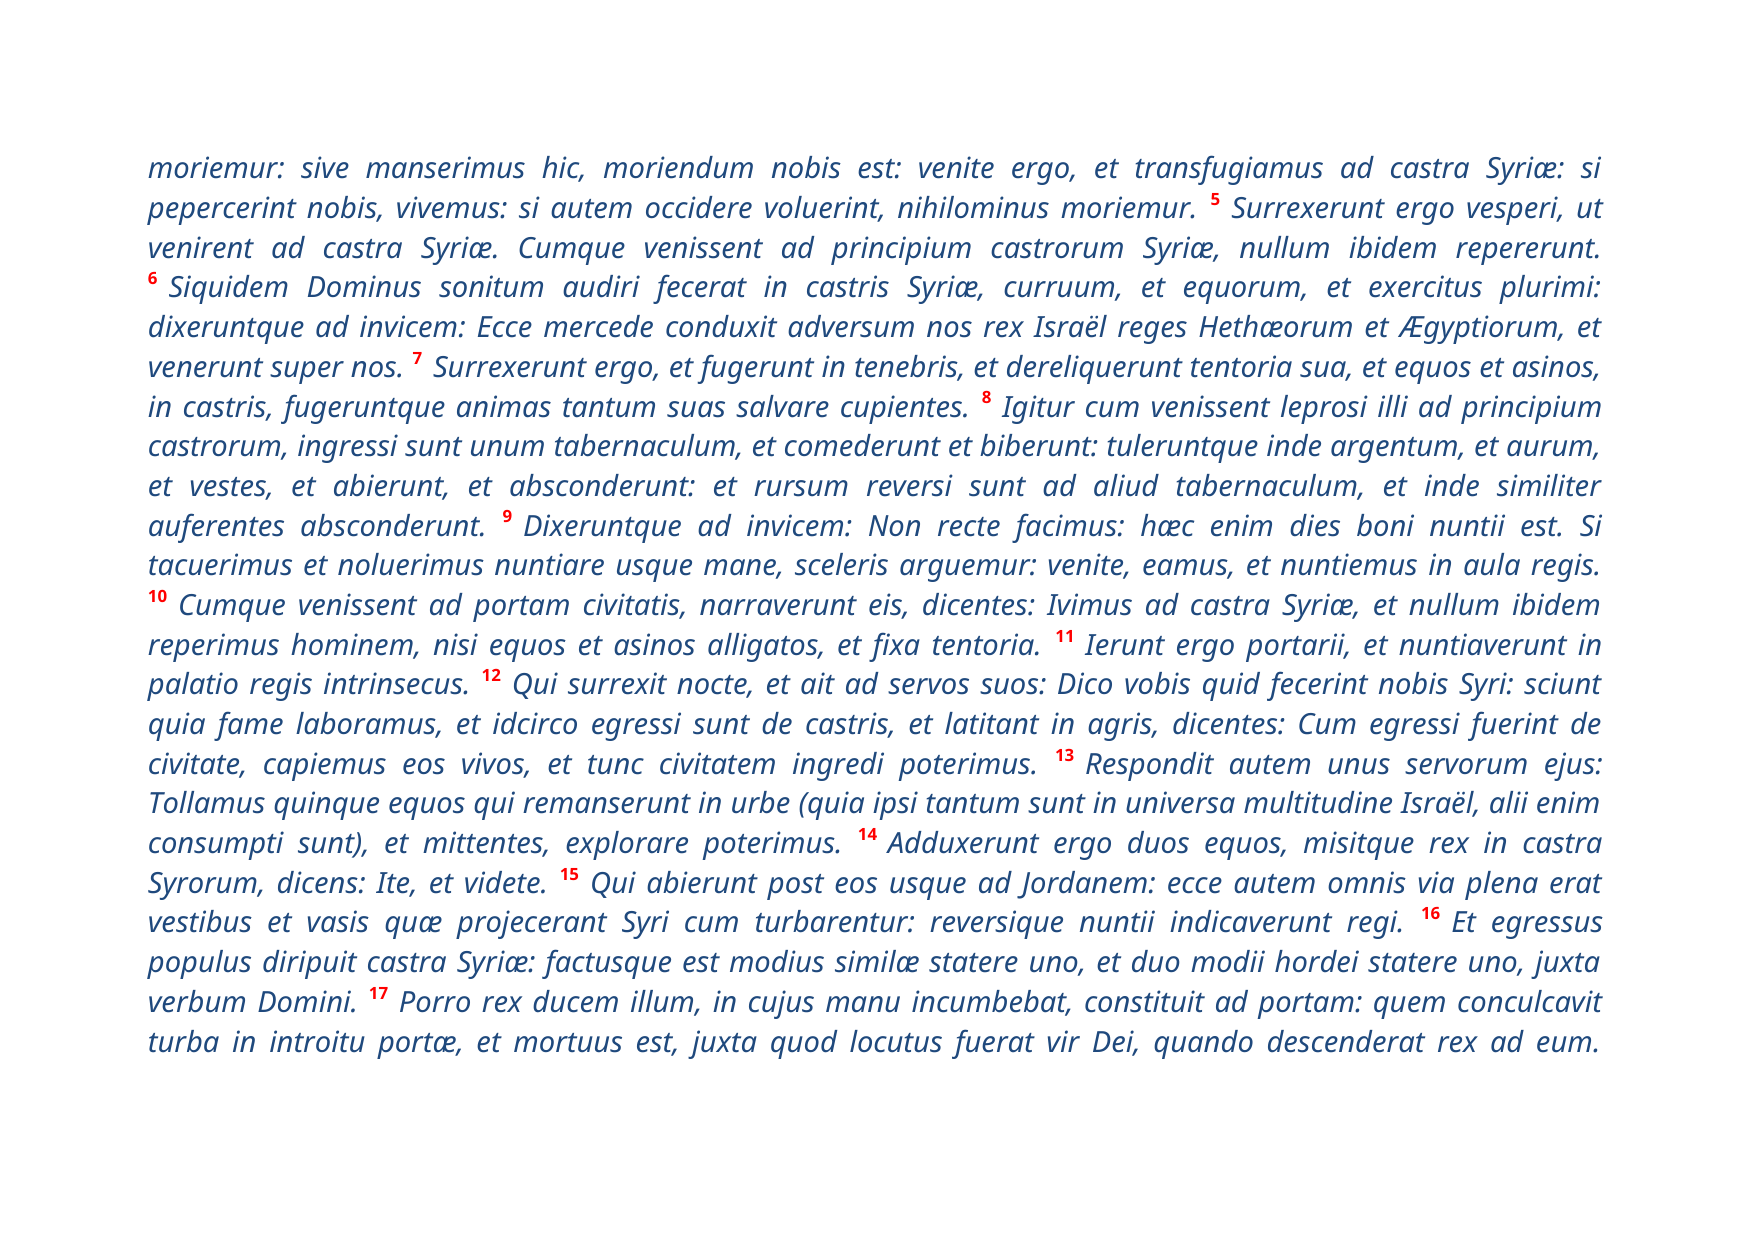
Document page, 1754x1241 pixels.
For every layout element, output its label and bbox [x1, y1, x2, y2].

text [148, 148, 1606, 1061]
